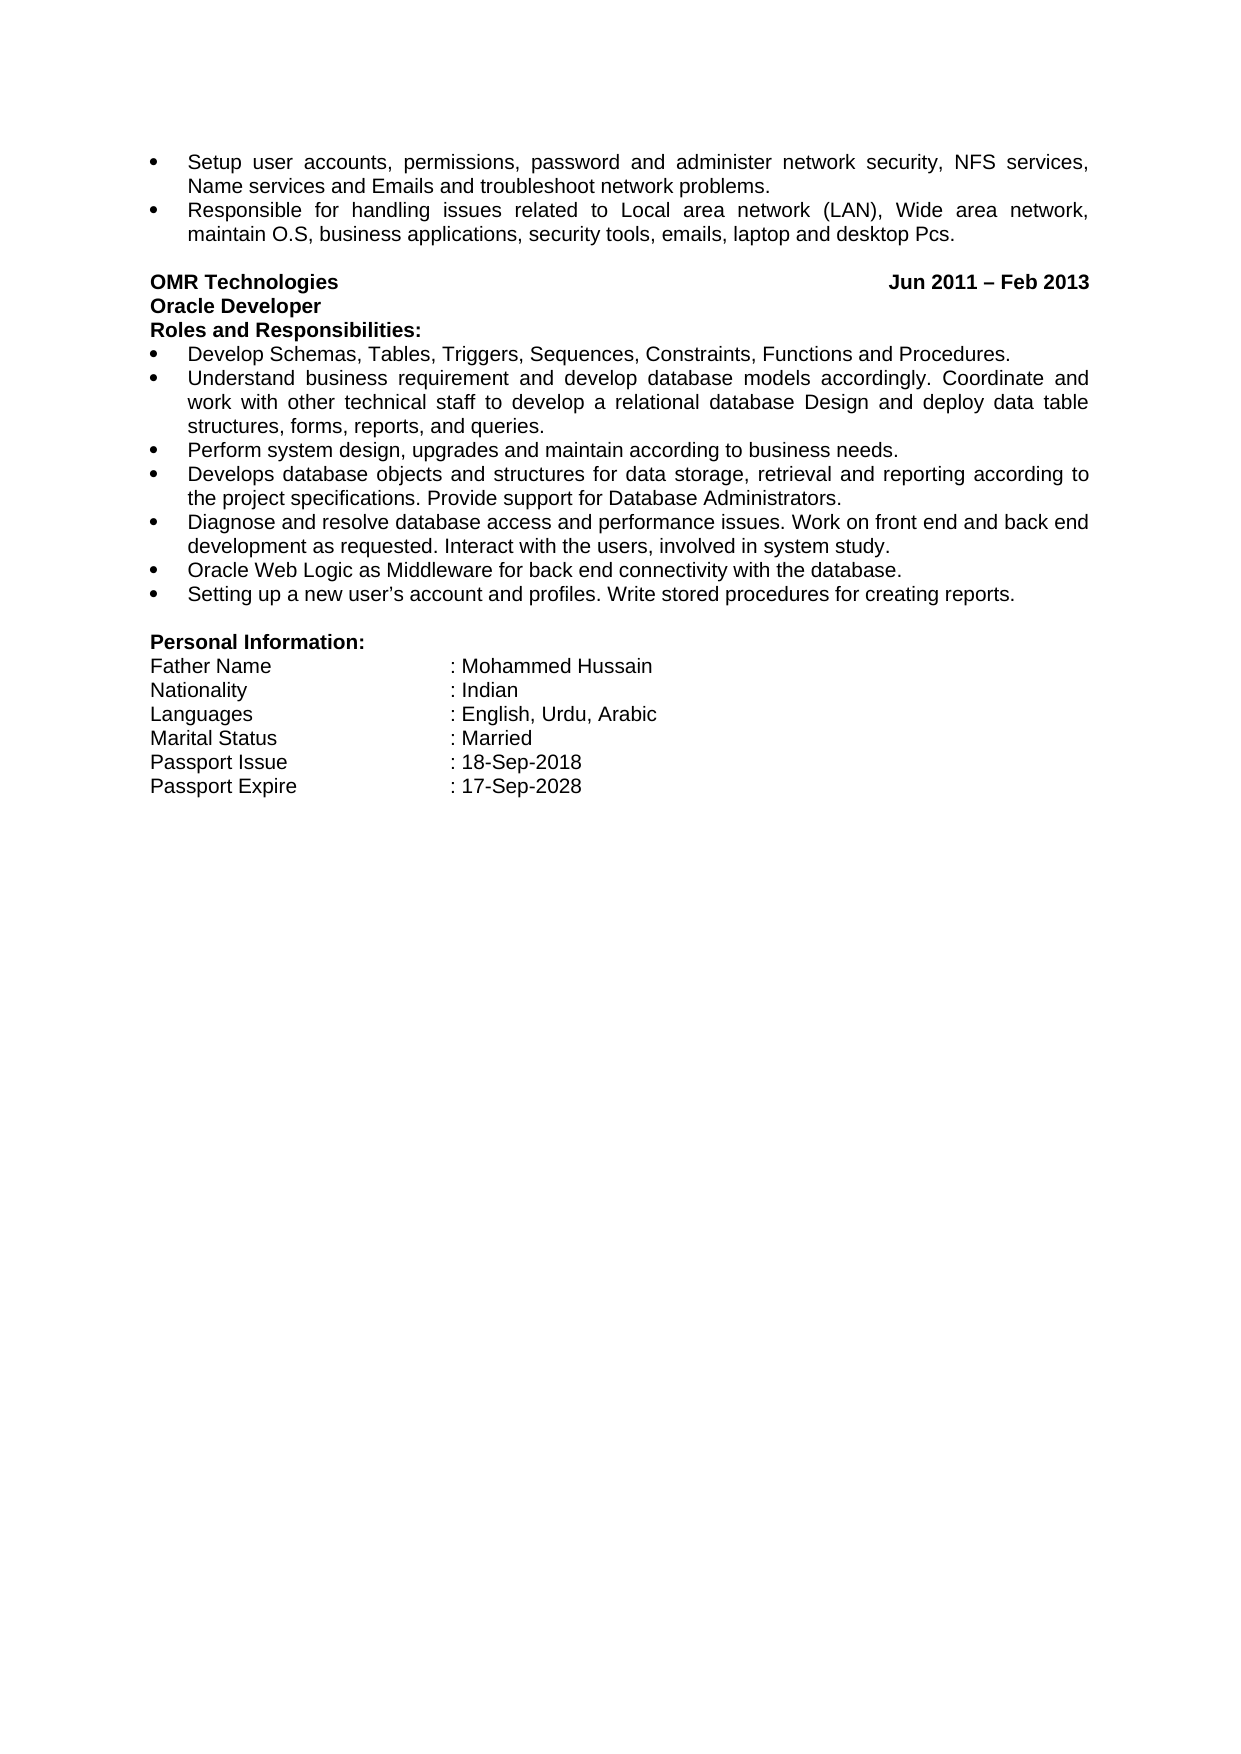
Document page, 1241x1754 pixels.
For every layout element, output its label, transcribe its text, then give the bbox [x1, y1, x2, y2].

list Oracle Web Logic as Middleware for back end connectivity with the database. [150, 558, 1090, 582]
text Father Name : Mohammed Hussain [150, 654, 1090, 678]
list Perform system design, upgrades and maintain according to business needs. [150, 438, 1090, 462]
list Setup user accounts, permissions, password and administer network security, NFS services, Name services and Emails and troubleshoot network problems. [150, 150, 1090, 198]
text Oracle Developer [150, 294, 1090, 318]
list Setting up a new user’s account and profiles. Write stored procedures for creating reports. [150, 582, 1090, 606]
list Responsible for handling issues related to Local area network (LAN), Wide area network, maintain O.S, business applications, security tools, emails, laptop and desktop Pcs. [150, 198, 1090, 246]
text Passport Issue : 18-Sep-2018 [150, 750, 1090, 774]
text OMR Technologies Jun 2011 – Feb 2013 [150, 270, 1090, 294]
text Marital Status : Married [150, 726, 1090, 750]
list Develop Schemas, Tables, Triggers, Sequences, Constraints, Functions and Procedures. [150, 342, 1090, 366]
text Roles and Responsibilities: [150, 318, 1090, 342]
text Languages : English, Urdu, Arabic [150, 702, 1090, 726]
list Develops database objects and structures for data storage, retrieval and reporting according to the project specifications. Provide support for Database Administrators. [150, 462, 1090, 510]
text Passport Expire : 17-Sep-2028 [150, 774, 1090, 798]
text Personal Information: [150, 630, 1090, 654]
text Nationality : Indian [150, 678, 1090, 702]
list Understand business requirement and develop database models accordingly. Coordinate and work with other technical staff to develop a relational database Design and deploy data table structures, forms, reports, and queries. [150, 366, 1090, 438]
list Diagnose and resolve database access and performance issues. Work on front end and back end development as requested. Interact with the users, involved in system study. [150, 510, 1090, 558]
